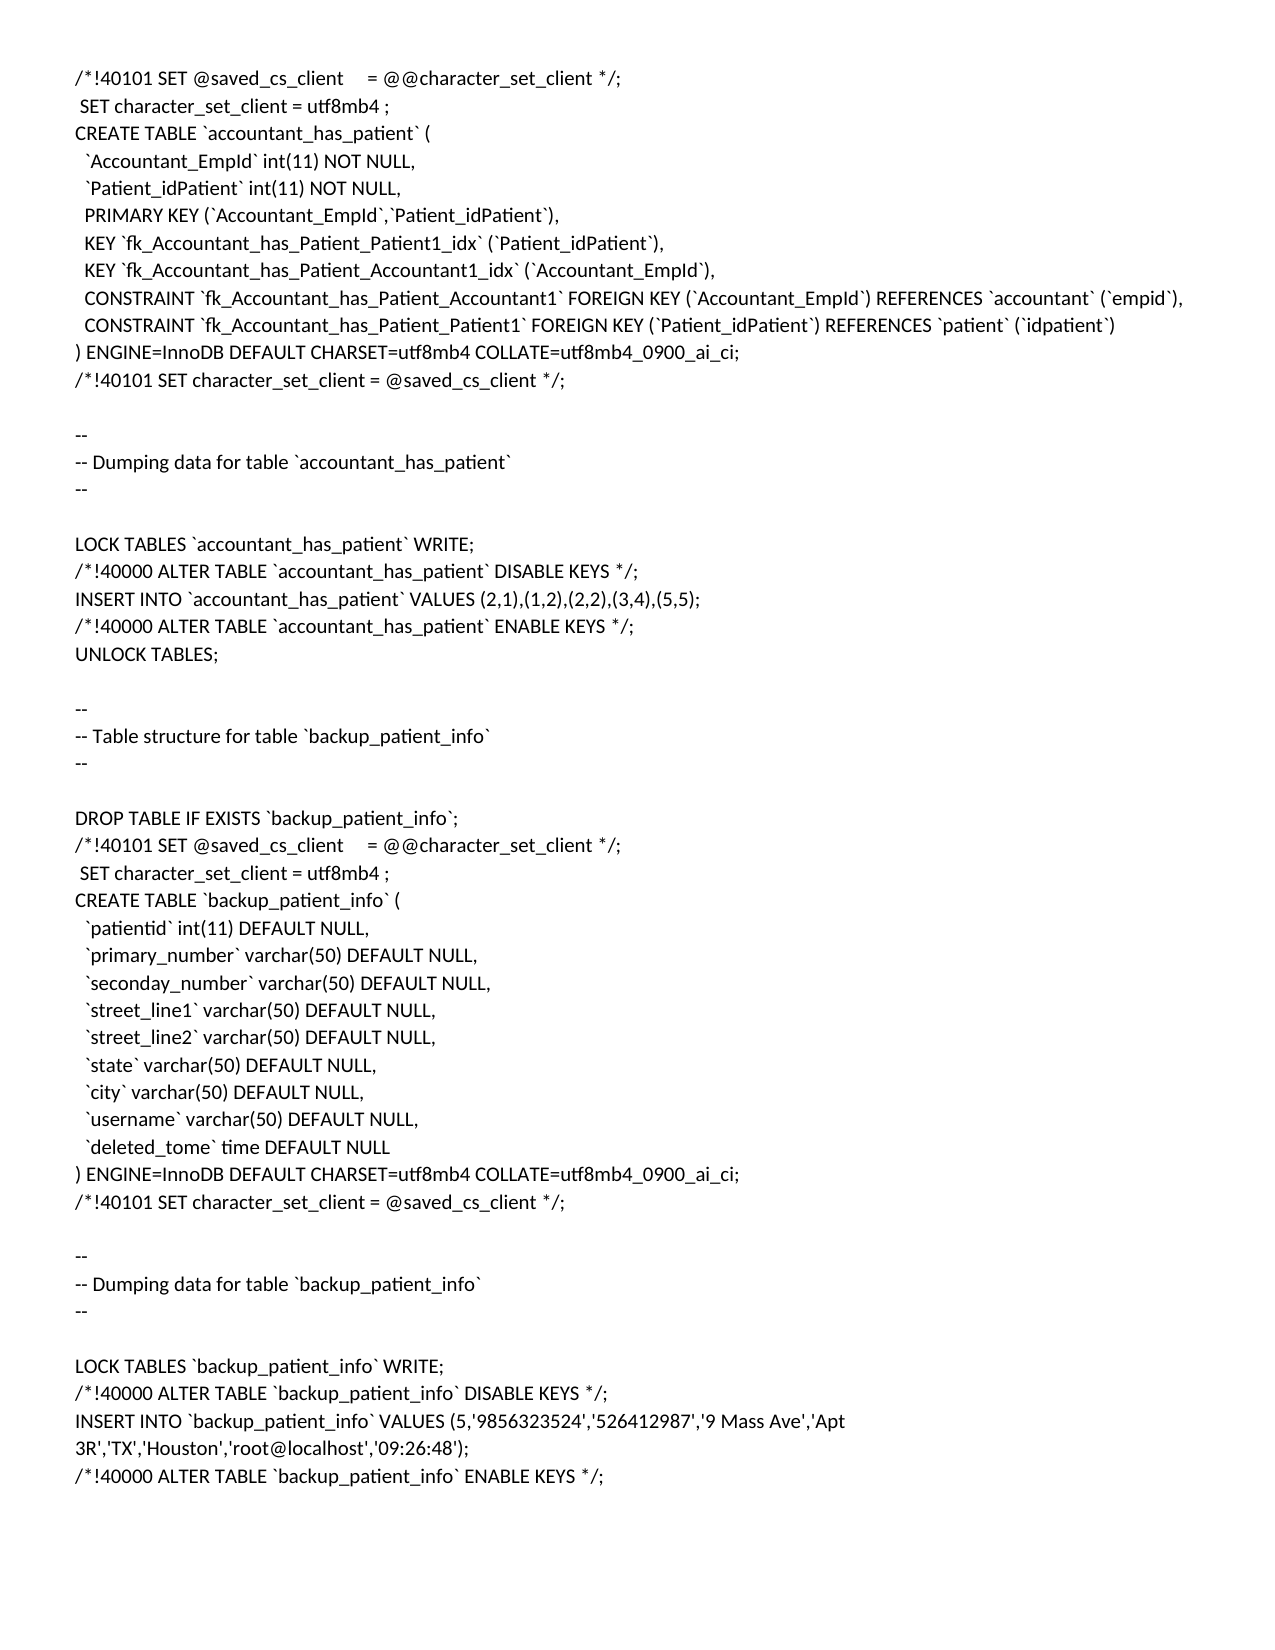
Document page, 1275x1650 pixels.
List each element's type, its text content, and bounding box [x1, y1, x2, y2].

text LOCK TABLES `accountant_has_patient` WRITE; [75, 531, 1191, 557]
text /*!40000 ALTER TABLE `accountant_has_patient` DISABLE KEYS */; [75, 559, 1191, 584]
text -- [75, 751, 1191, 776]
text -- [75, 1244, 1191, 1269]
text -- Dumping data for table `backup_patient_info` [75, 1271, 1191, 1296]
text INSERT INTO `accountant_has_patient` VALUES (2,1),(1,2),(2,2),(3,4),(5,5); [75, 586, 1191, 612]
text DROP TABLE IF EXISTS `backup_patient_info`; [75, 805, 1191, 831]
text CONSTRAINT `fk_Accountant_has_Patient_Patient1` FOREIGN KEY (`Patient_idPatient`) REFERENCES `patient` (`idpatient`) [75, 312, 1191, 338]
text `street_line1` varchar(50) DEFAULT NULL, [75, 997, 1191, 1022]
text -- [75, 1298, 1191, 1324]
text ) ENGINE=InnoDB DEFAULT CHARSET=utf8mb4 COLLATE=utf8mb4_0900_ai_ci; [75, 1161, 1191, 1187]
text /*!40101 SET character_set_client = @saved_cs_client */; [75, 1189, 1191, 1214]
text /*!40101 SET @saved_cs_client = @@character_set_client */; [75, 833, 1191, 858]
text /*!40101 SET character_set_client = @saved_cs_client */; [75, 367, 1191, 392]
text CREATE TABLE `backup_patient_info` ( [75, 887, 1191, 913]
text /*!40000 ALTER TABLE `accountant_has_patient` ENABLE KEYS */; [75, 613, 1191, 639]
text `Accountant_EmpId` int(11) NOT NULL, [75, 148, 1191, 173]
text `username` varchar(50) DEFAULT NULL, [75, 1107, 1191, 1132]
text UNLOCK TABLES; [75, 641, 1191, 666]
text -- [75, 477, 1191, 502]
text PRIMARY KEY (`Accountant_EmpId`,`Patient_idPatient`), [75, 203, 1191, 228]
text `patientid` int(11) DEFAULT NULL, [75, 915, 1191, 940]
text LOCK TABLES `backup_patient_info` WRITE; [75, 1353, 1191, 1379]
text `primary_number` varchar(50) DEFAULT NULL, [75, 942, 1191, 968]
text KEY `fk_Accountant_has_Patient_Accountant1_idx` (`Accountant_EmpId`), [75, 257, 1191, 283]
text -- [75, 696, 1191, 721]
text SET character_set_client = utf8mb4 ; [75, 93, 1191, 118]
text INSERT INTO `backup_patient_info` VALUES (5,'9856323524','526412987','9 Mass Ave','Apt 3R','TX','Houston','root@localhost','09:26:48'); [75, 1408, 1191, 1461]
text /*!40000 ALTER TABLE `backup_patient_info` DISABLE KEYS */; [75, 1381, 1191, 1406]
text SET character_set_client = utf8mb4 ; [75, 860, 1191, 886]
text `state` varchar(50) DEFAULT NULL, [75, 1052, 1191, 1077]
text /*!40101 SET @saved_cs_client = @@character_set_client */; [75, 66, 1191, 91]
text `Patient_idPatient` int(11) NOT NULL, [75, 175, 1191, 201]
text CONSTRAINT `fk_Accountant_has_Patient_Accountant1` FOREIGN KEY (`Accountant_EmpId`) REFERENCES `accountant` (`empid`), [75, 285, 1191, 310]
text `street_line2` varchar(50) DEFAULT NULL, [75, 1024, 1191, 1050]
text -- Dumping data for table `accountant_has_patient` [75, 449, 1191, 474]
text `seconday_number` varchar(50) DEFAULT NULL, [75, 970, 1191, 995]
text -- [75, 422, 1191, 447]
text `city` varchar(50) DEFAULT NULL, [75, 1079, 1191, 1105]
text -- Table structure for table `backup_patient_info` [75, 723, 1191, 748]
text `deleted_tome` time DEFAULT NULL [75, 1134, 1191, 1159]
text ) ENGINE=InnoDB DEFAULT CHARSET=utf8mb4 COLLATE=utf8mb4_0900_ai_ci; [75, 339, 1191, 365]
text KEY `fk_Accountant_has_Patient_Patient1_idx` (`Patient_idPatient`), [75, 230, 1191, 255]
text /*!40000 ALTER TABLE `backup_patient_info` ENABLE KEYS */; [75, 1463, 1191, 1488]
text CREATE TABLE `accountant_has_patient` ( [75, 120, 1191, 146]
